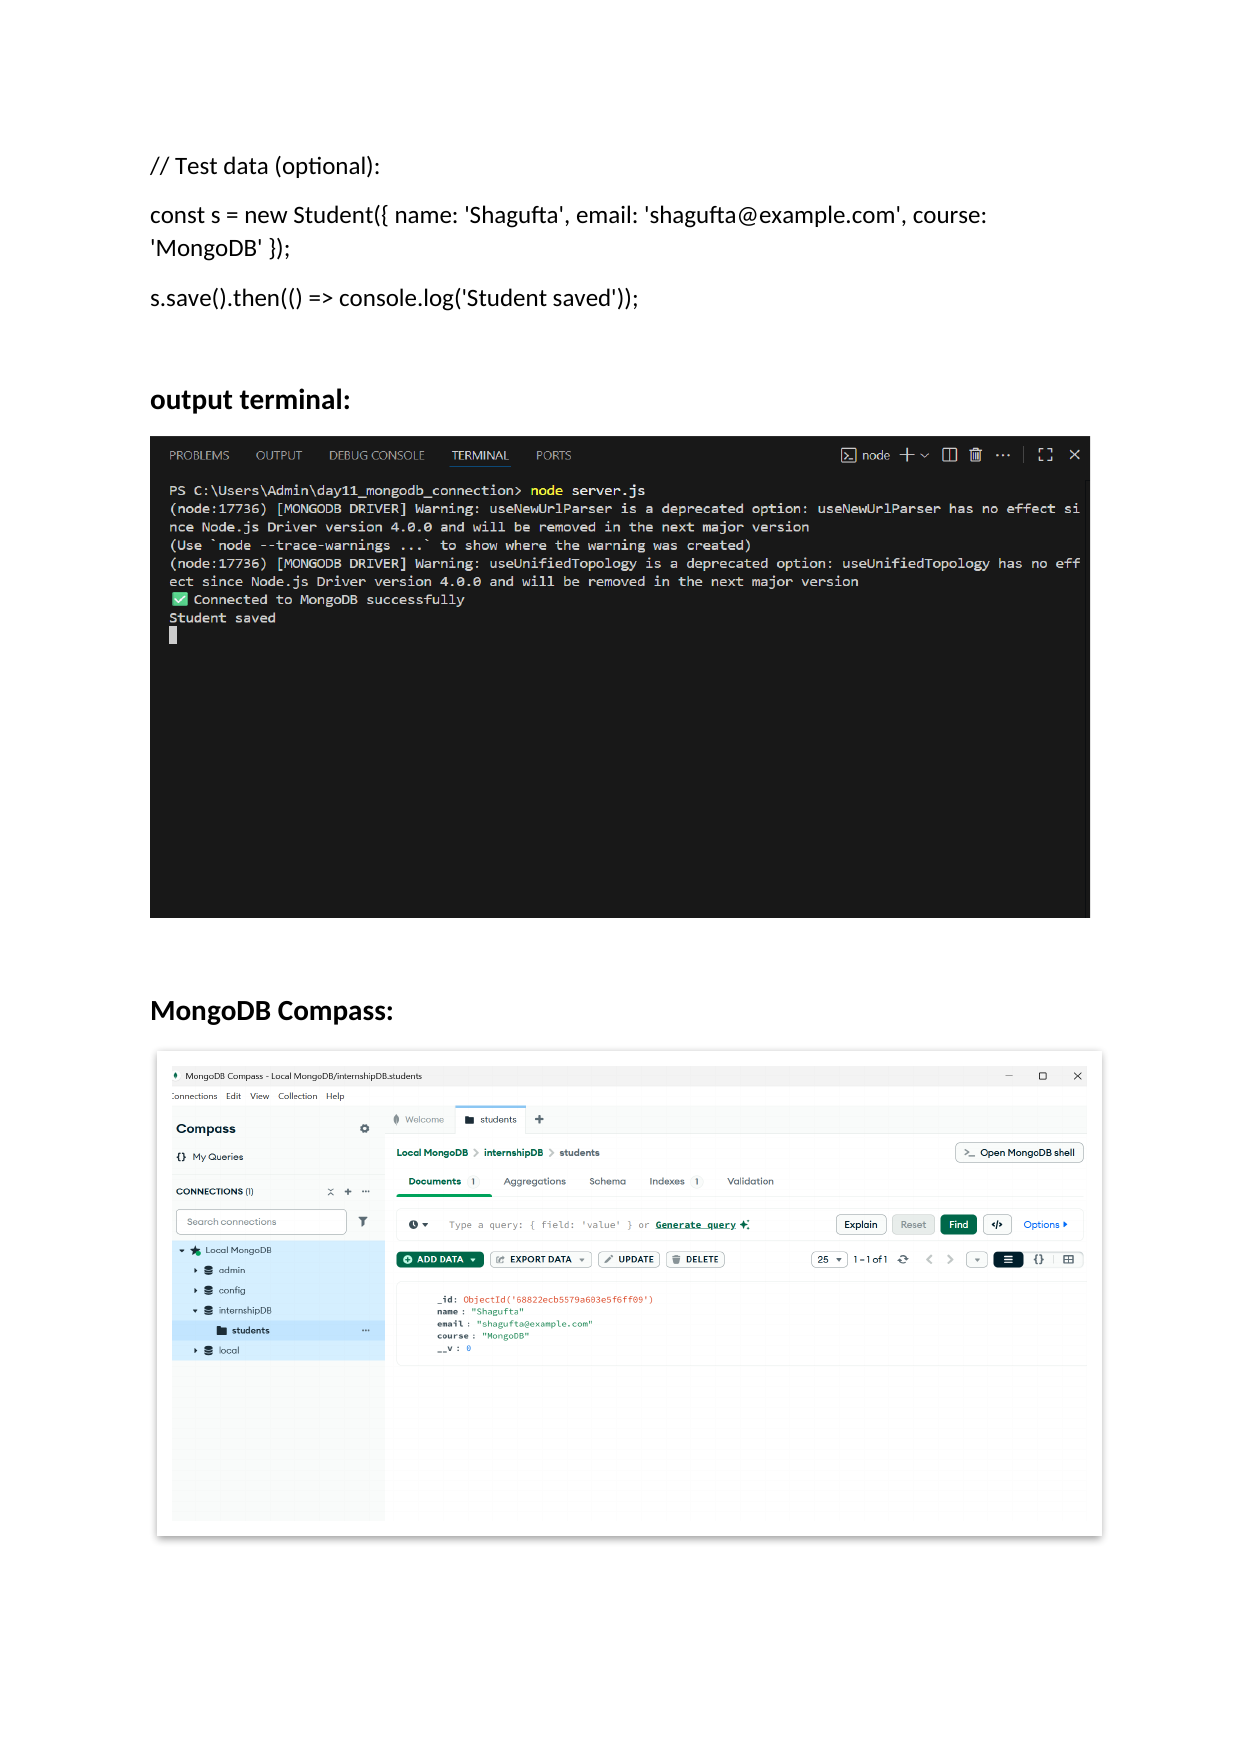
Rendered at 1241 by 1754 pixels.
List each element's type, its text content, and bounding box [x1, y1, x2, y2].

text output terminal: [150, 381, 1090, 417]
text // Test data (optional): [150, 150, 1090, 181]
text const s = new Student({ name: 'Shagufta', email: 'shagufta@example.com', course: 'MongoDB' }); [150, 199, 1090, 263]
picture [150, 436, 1091, 918]
text s.save().then(() => console.log('Student saved')); [150, 282, 1090, 313]
picture [172, 1066, 1087, 1521]
text MongoDB Compass: [150, 992, 1090, 1027]
